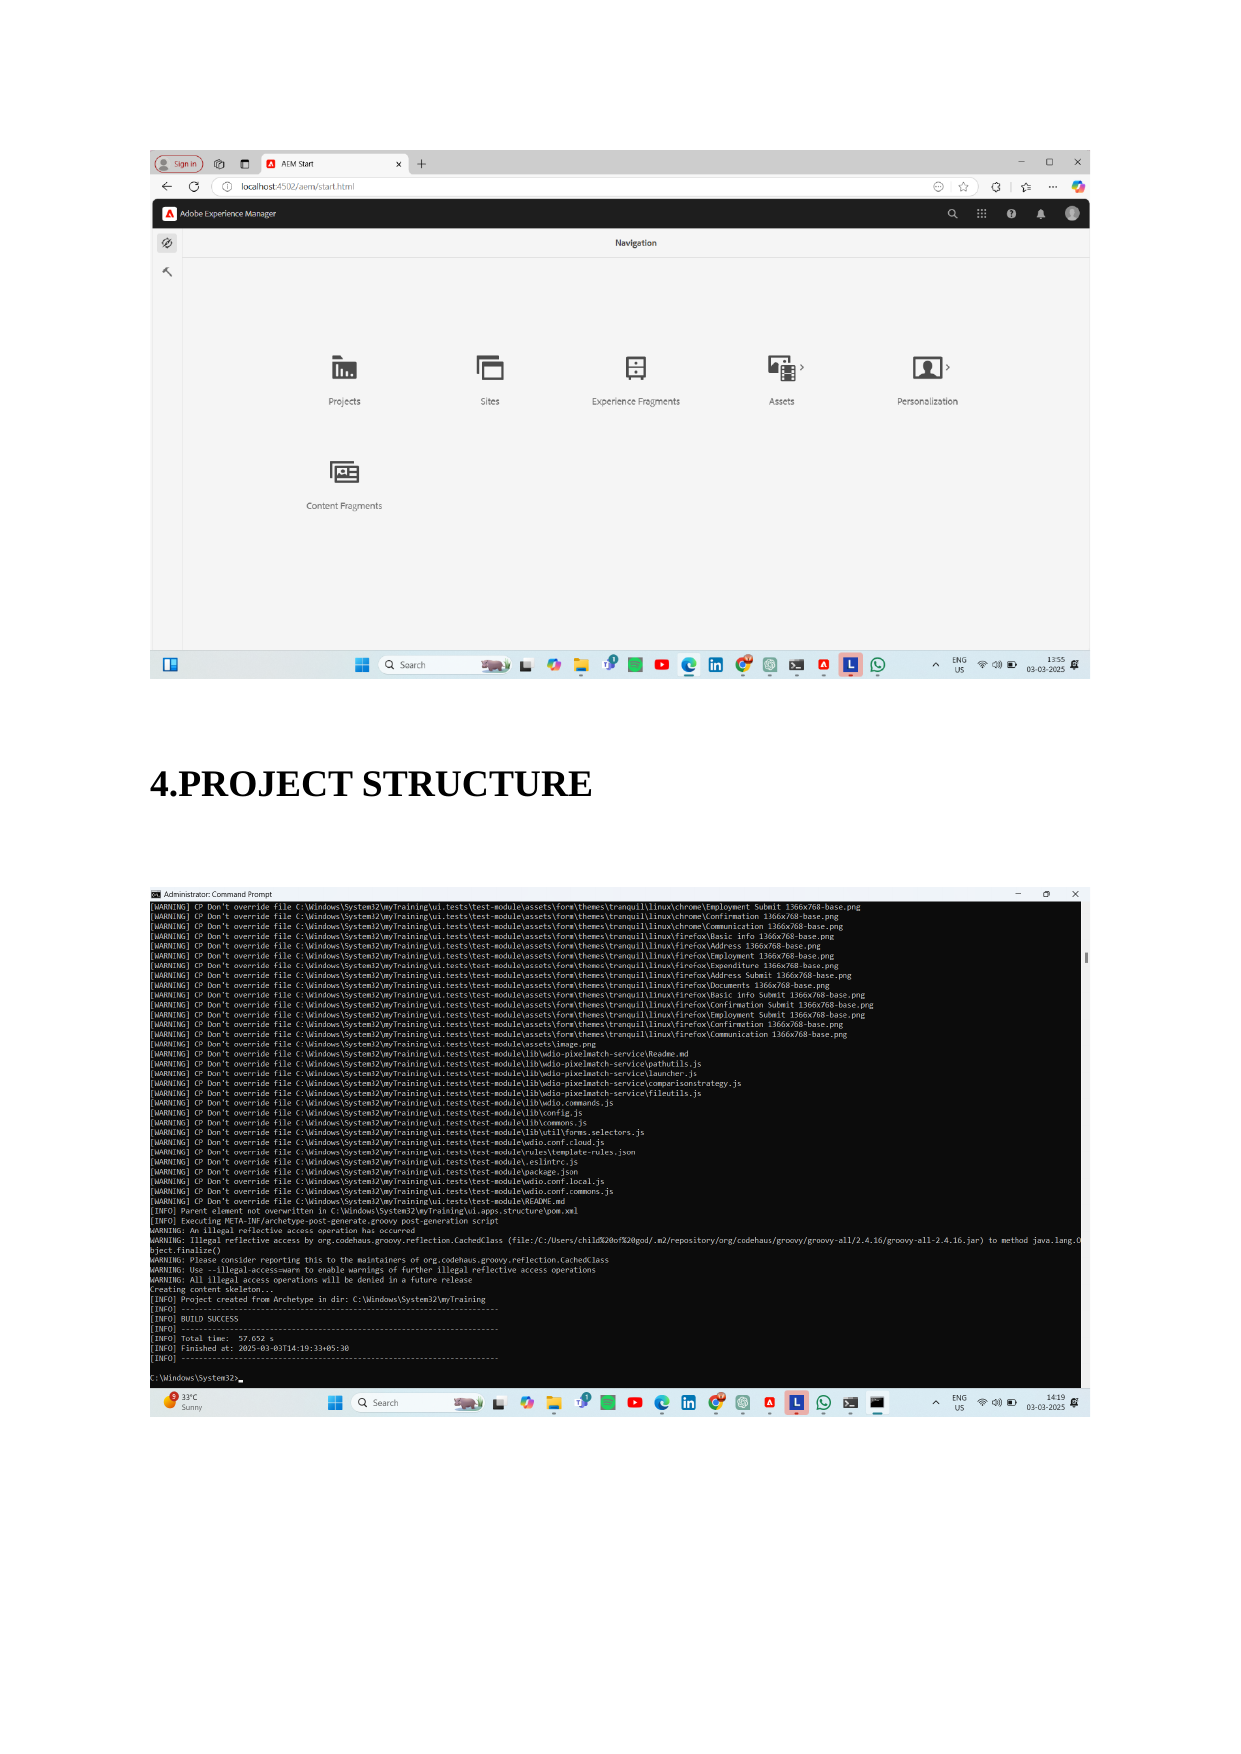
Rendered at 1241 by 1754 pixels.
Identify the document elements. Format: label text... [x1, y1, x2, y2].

picture [150, 887, 1091, 1417]
picture [150, 150, 1091, 679]
text 4.PROJECT STRUCTURE [150, 761, 1090, 804]
